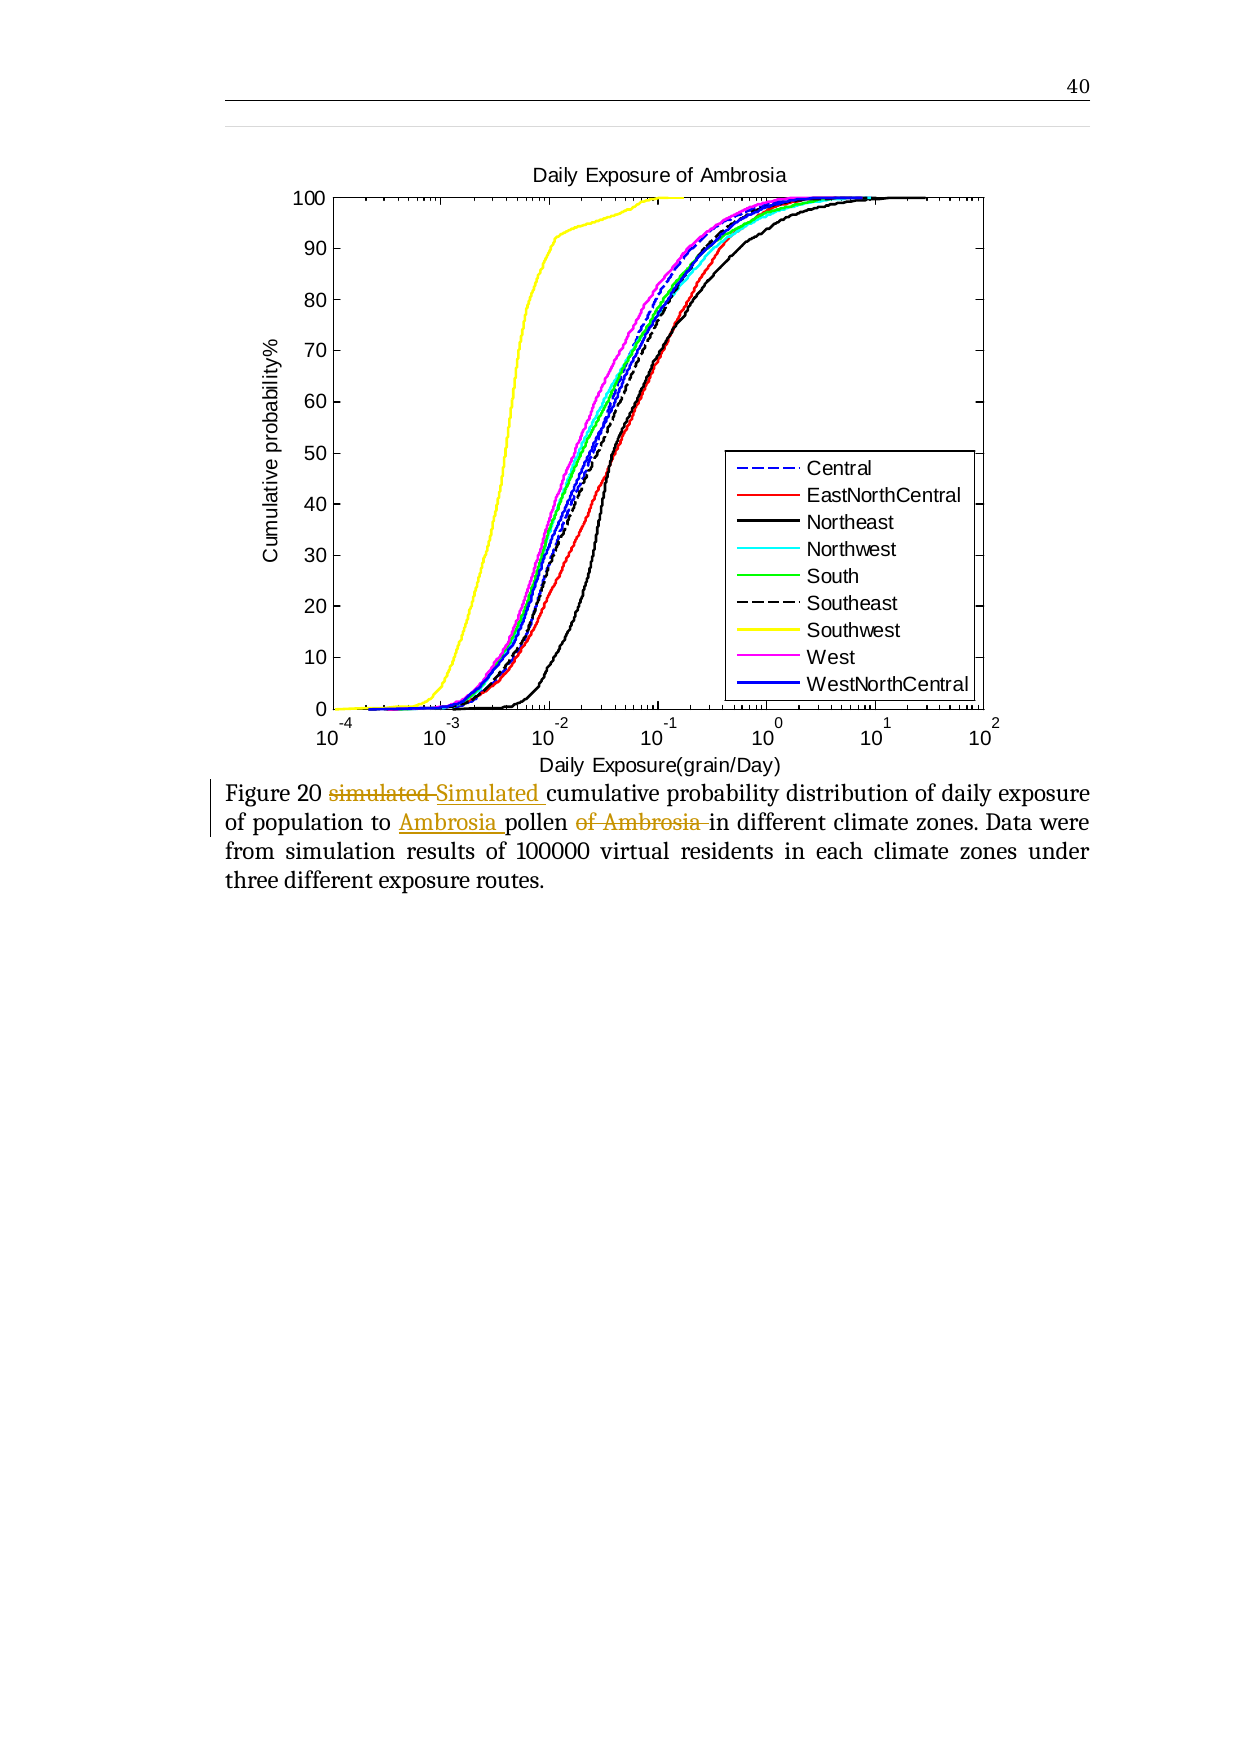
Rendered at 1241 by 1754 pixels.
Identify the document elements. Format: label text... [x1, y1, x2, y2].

text Figure 20 cumulative probability distribution of daily exposure of population to pollen in different climate zones. Data were from simulation results of 100000 virtual residents in each climate zones under three different exposure routes. [225, 779, 1090, 894]
